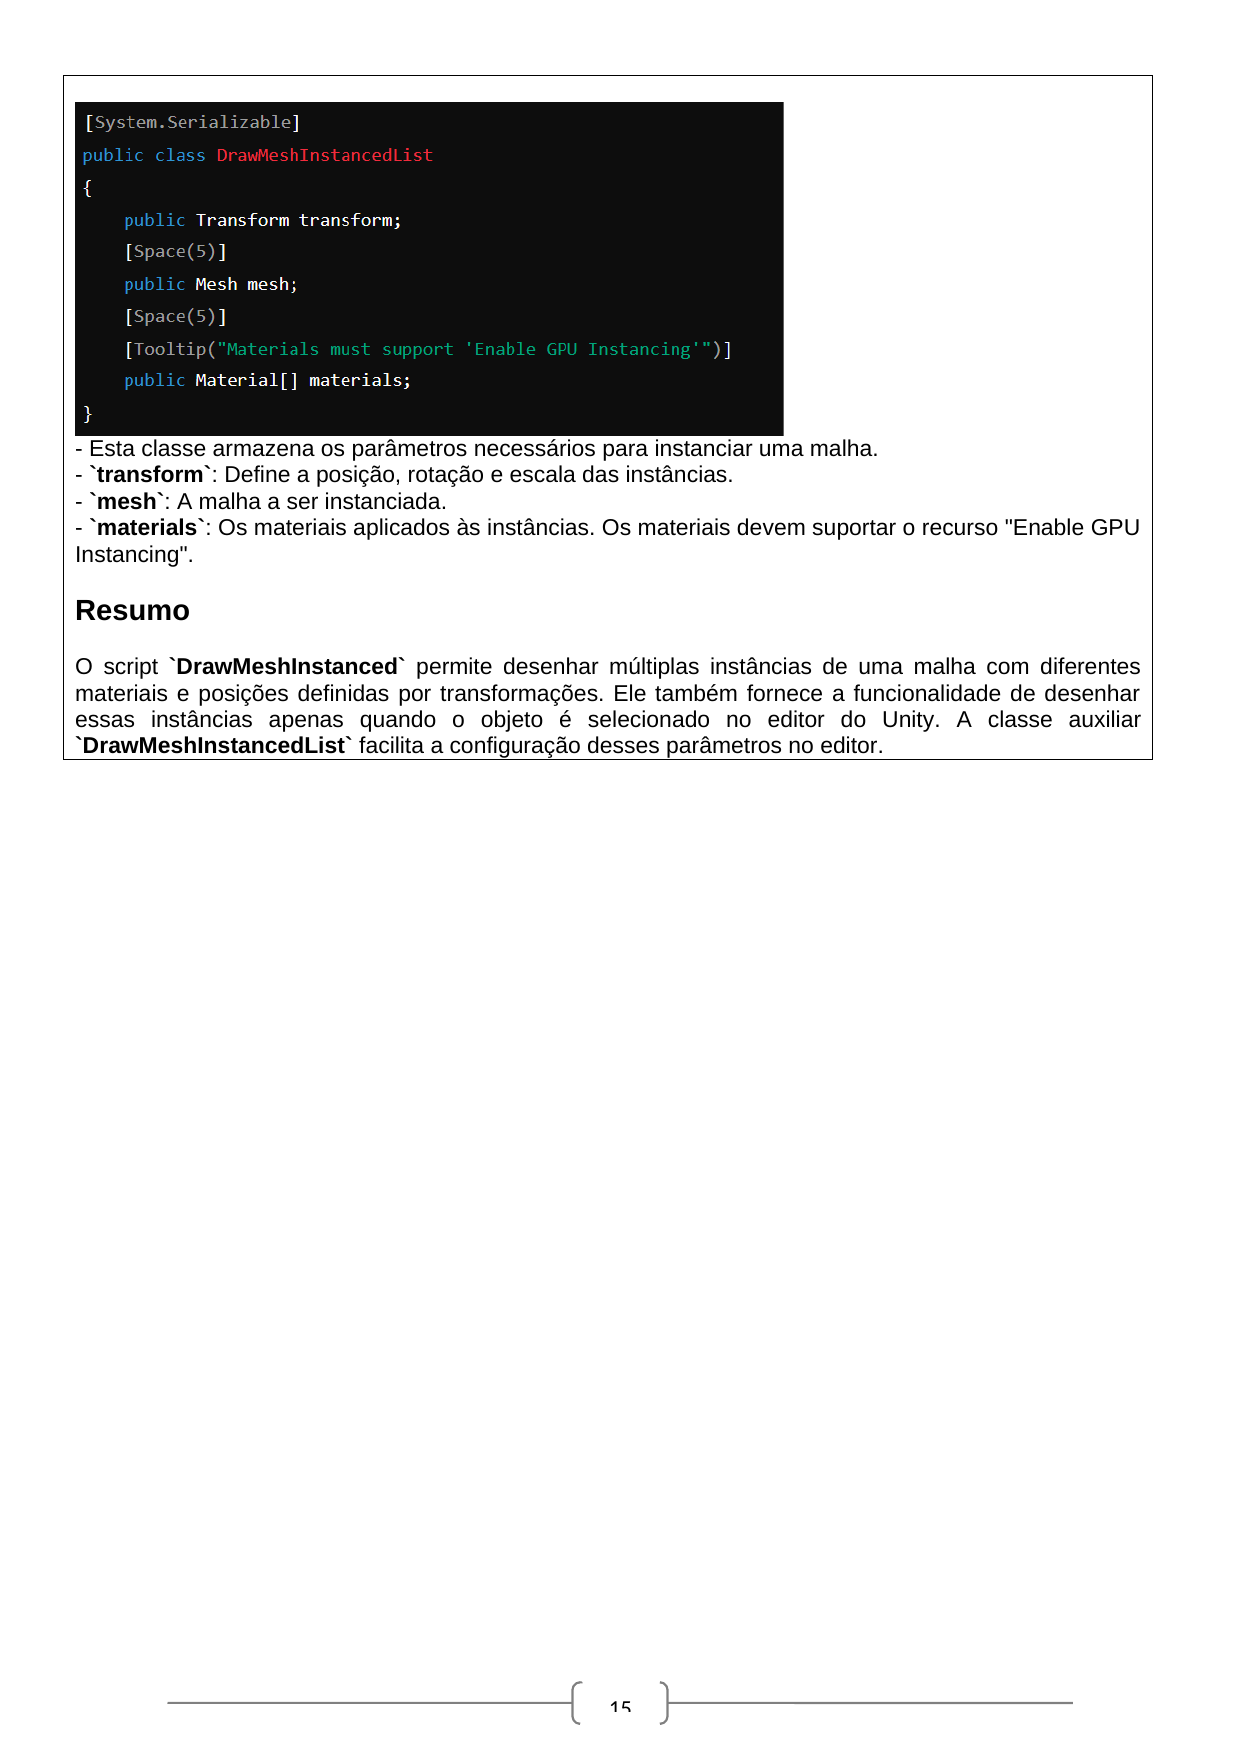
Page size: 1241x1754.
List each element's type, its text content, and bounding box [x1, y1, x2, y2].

picture [75, 102, 784, 436]
